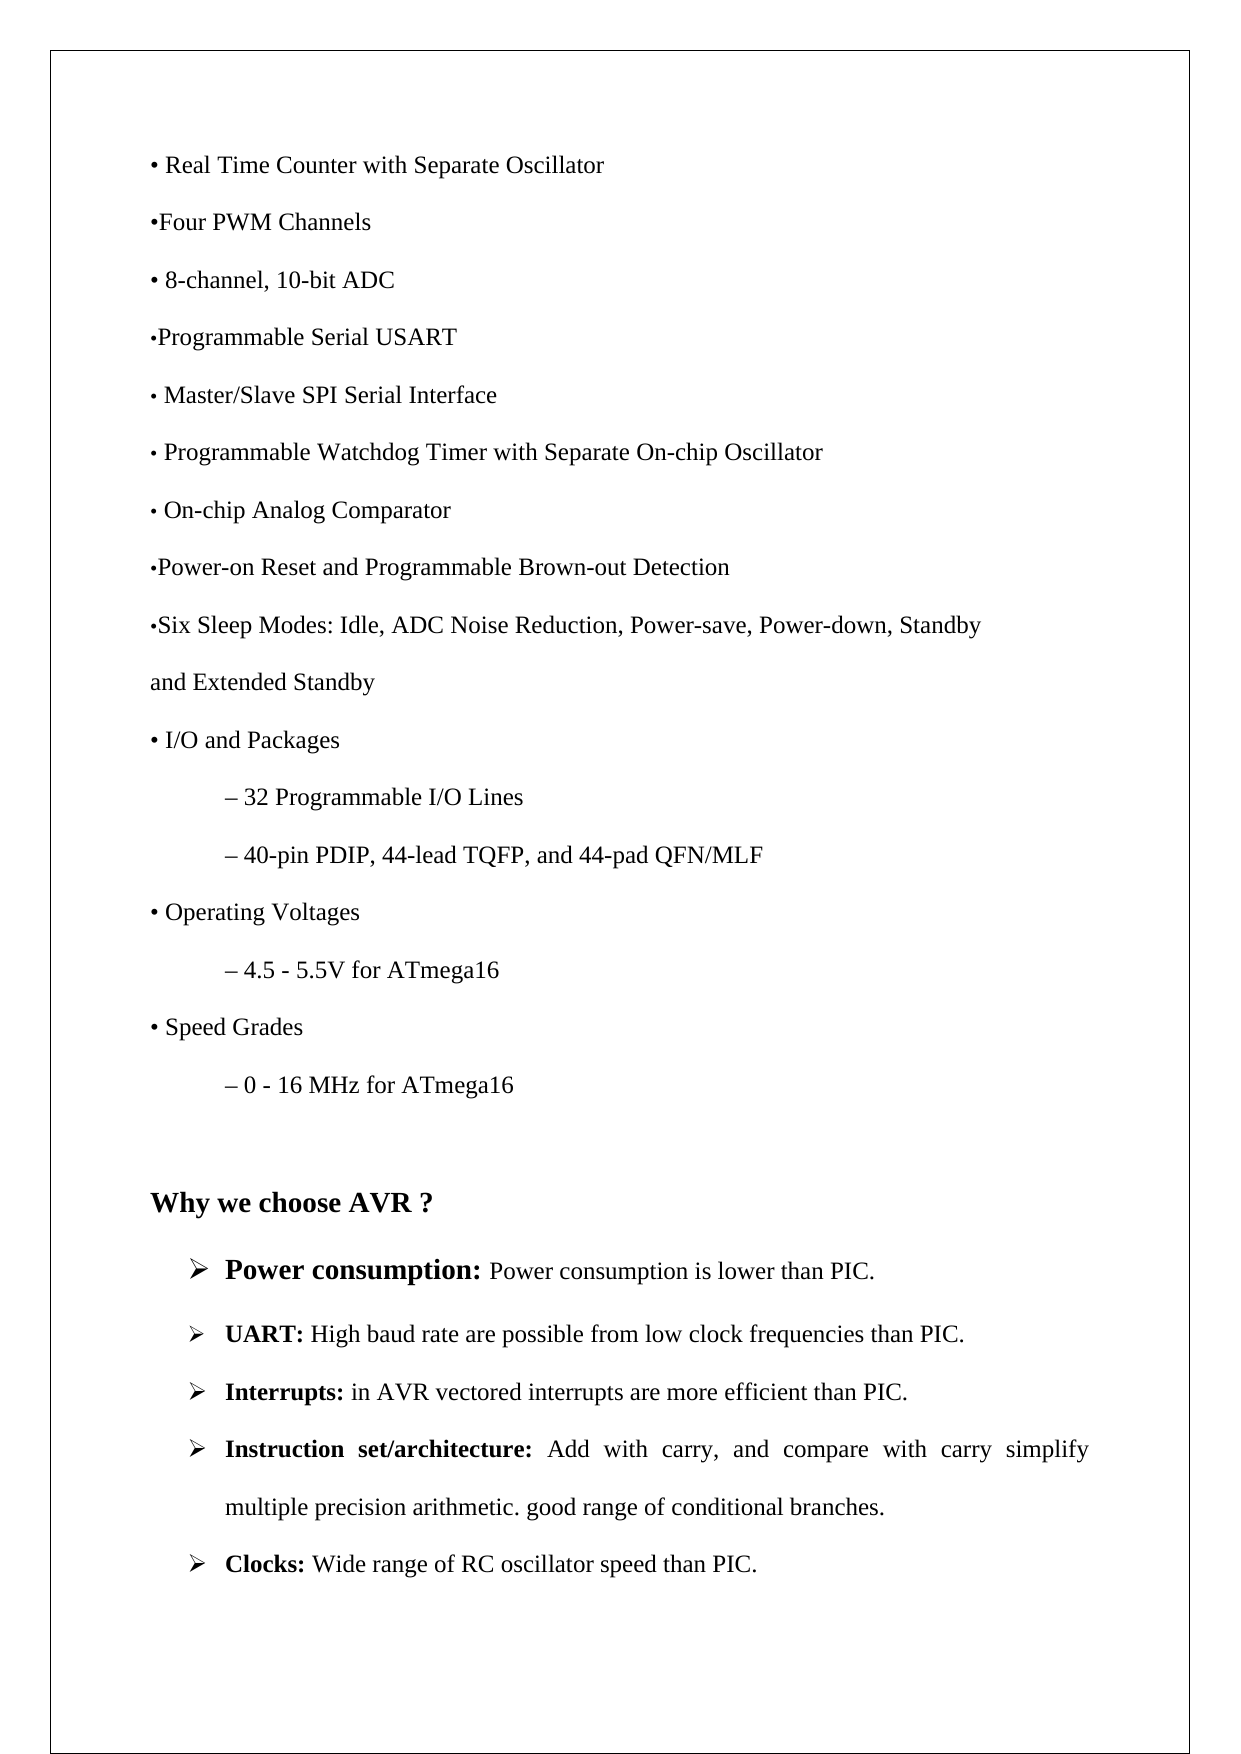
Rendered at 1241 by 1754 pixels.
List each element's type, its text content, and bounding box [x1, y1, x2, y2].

text – 40-pin PDIP, 44-lead TQFP, and 44-pad QFN/MLF [150, 840, 1090, 869]
list Interrupts: in AVR vectored interrupts are more efficient than PIC. [187, 1377, 1090, 1406]
text • I/O and Packages [150, 725, 1090, 754]
text • On-chip Analog Comparator [150, 495, 1090, 524]
text – 0 - 16 MHz for ATmega16 [150, 1070, 1090, 1099]
text • Programmable Watchdog Timer with Separate On-chip Oscillator [150, 437, 1090, 466]
text •Programmable Serial USART [150, 322, 1090, 351]
text • Real Time Counter with Separate Oscillator [150, 150, 1090, 179]
text •Power-on Reset and Programmable Brown-out Detection [150, 552, 1090, 581]
text • Master/Slave SPI Serial Interface [150, 380, 1090, 409]
list UART: High baud rate are possible from low clock frequencies than PIC. [187, 1319, 1090, 1348]
text • Operating Voltages [150, 897, 1090, 926]
list Clocks: Wide range of RC oscillator speed than PIC. [187, 1549, 1090, 1578]
text •Four PWM Channels [150, 207, 1090, 236]
text • 8-channel, 10-bit ADC [150, 265, 1090, 294]
list Power consumption: Power consumption is lower than PIC. [187, 1252, 1090, 1286]
text •Six Sleep Modes: Idle, ADC Noise Reduction, Power-save, Power-down, Standby [150, 610, 1090, 639]
text – 32 Programmable I/O Lines [150, 782, 1090, 811]
text and Extended Standby [150, 667, 1090, 696]
list Instruction set/architecture: Add with carry, and compare with carry simplify multiple precision arithmetic. good range of conditional branches. [187, 1434, 1090, 1521]
text – 4.5 - 5.5V for ATmega16 [150, 955, 1090, 984]
text • Speed Grades [150, 1012, 1090, 1041]
text Why we choose AVR ? [150, 1185, 1090, 1218]
